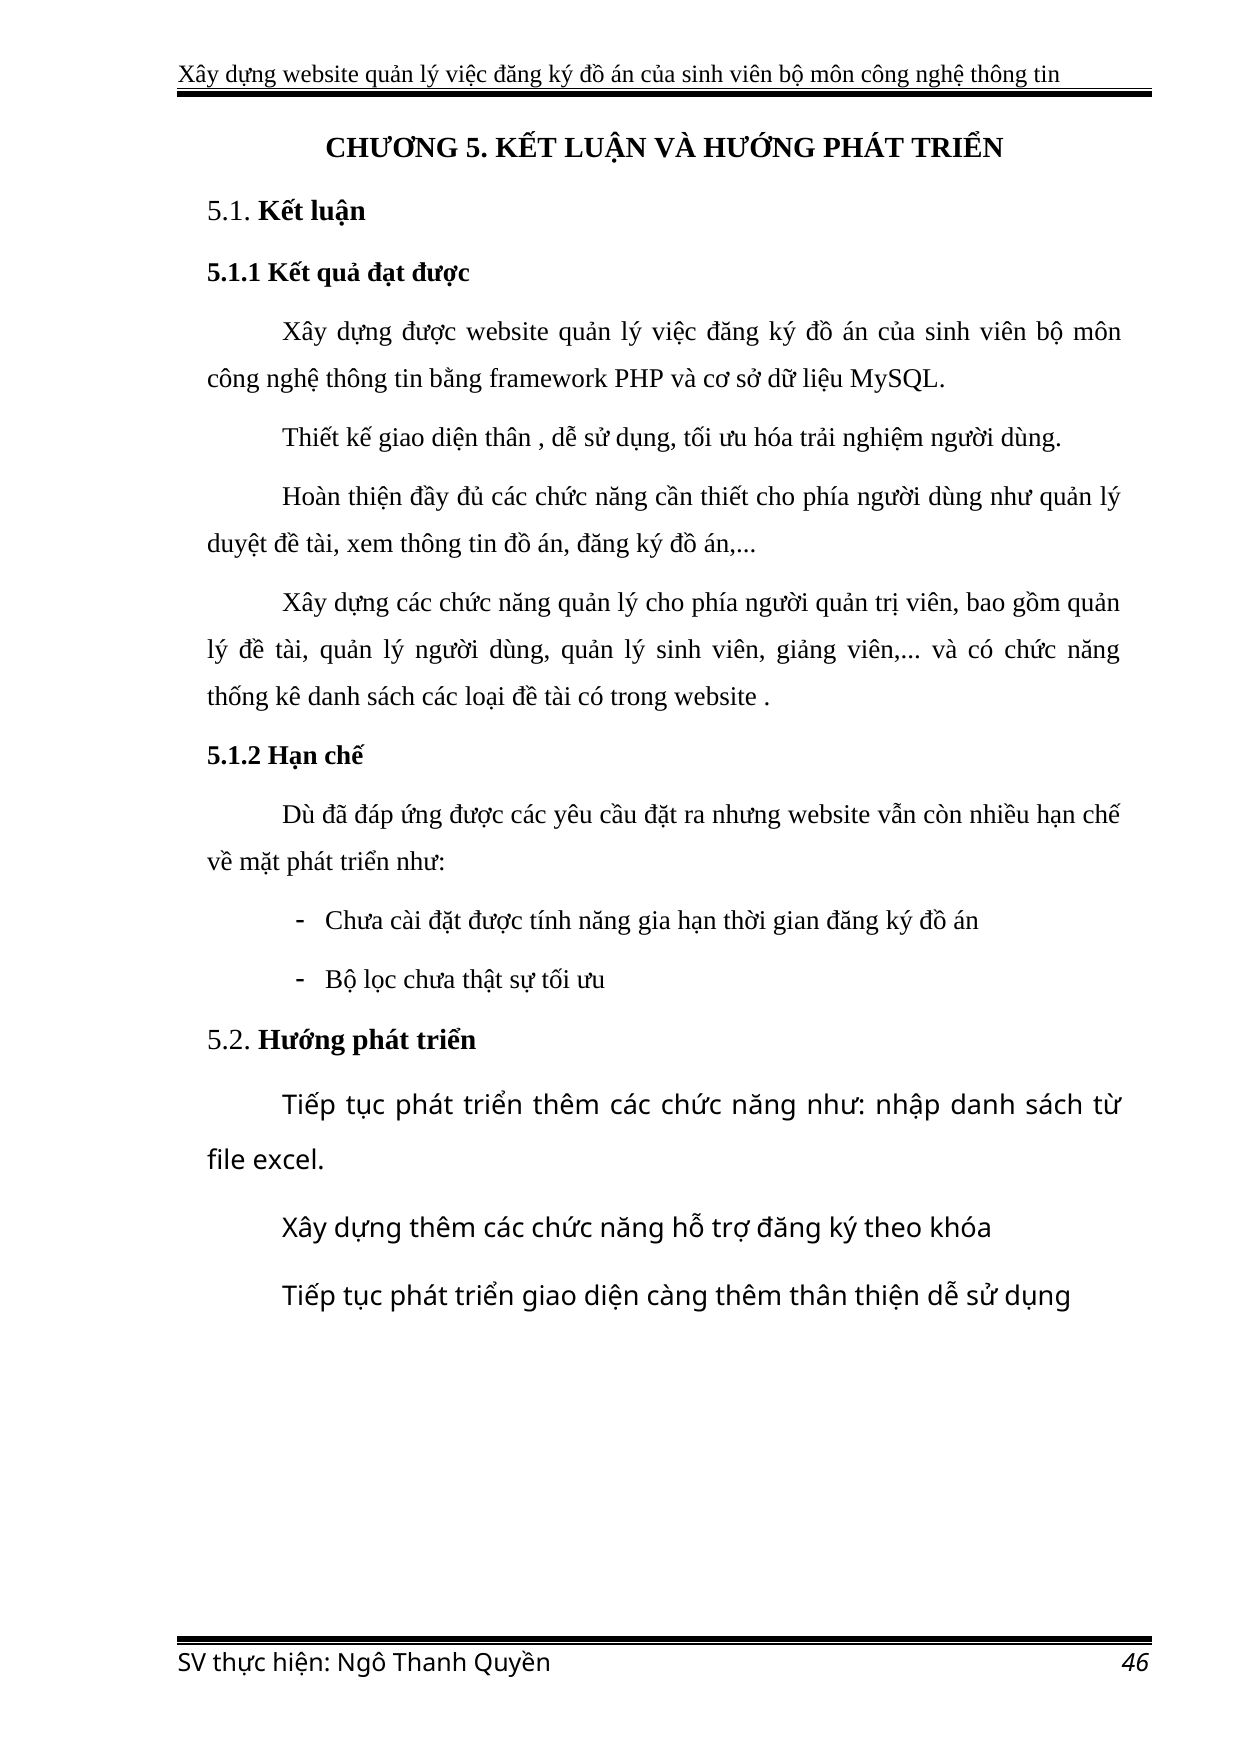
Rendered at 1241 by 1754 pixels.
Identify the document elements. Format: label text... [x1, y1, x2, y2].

subtitle Hướng phát triển [207, 1022, 1122, 1056]
list Bộ lọc chưa thật sự tối ưu [207, 963, 1122, 994]
text Xây dựng các chức năng quản lý cho phía người quản trị viên, bao gồm quản lý đề tài, quản lý người dùng, quản lý sinh viên, giảng viên,... và có chức năng thống kê danh sách các loại đề tài có trong website . [207, 586, 1122, 711]
subtitle Kết luận [207, 193, 1122, 227]
subtitle KẾT LUẬN VÀ HƯỚNG PHÁT TRIỂN [207, 131, 1122, 164]
text Hoàn thiện đầy đủ các chức năng cần thiết cho phía người dùng như quản lý duyệt đề tài, xem thông tin đồ án, đăng ký đồ án,... [207, 480, 1122, 558]
text Dù đã đáp ứng được các yêu cầu đặt ra nhưng website vẫn còn nhiều hạn chế về mặt phát triển như: [207, 798, 1122, 876]
text Xây dựng thêm các chức năng hỗ trợ đăng ký theo khóa [207, 1208, 1122, 1245]
text Tiếp tục phát triển giao diện càng thêm thân thiện dễ sử dụng [207, 1276, 1122, 1313]
subtitle Hạn chế [207, 739, 1122, 770]
text Xây dựng được website quản lý việc đăng ký đồ án của sinh viên bộ môn công nghệ thông tin bằng framework PHP và cơ sở dữ liệu MySQL. [207, 315, 1122, 393]
text Thiết kế giao diện thân , dễ sử dụng, tối ưu hóa trải nghiệm người dùng. [207, 421, 1122, 452]
subtitle Kết quả đạt được [207, 256, 1122, 287]
list Chưa cài đặt được tính năng gia hạn thời gian đăng ký đồ án [207, 904, 1122, 935]
text Tiếp tục phát triển thêm các chức năng như: nhập danh sách từ file excel. [207, 1085, 1122, 1177]
